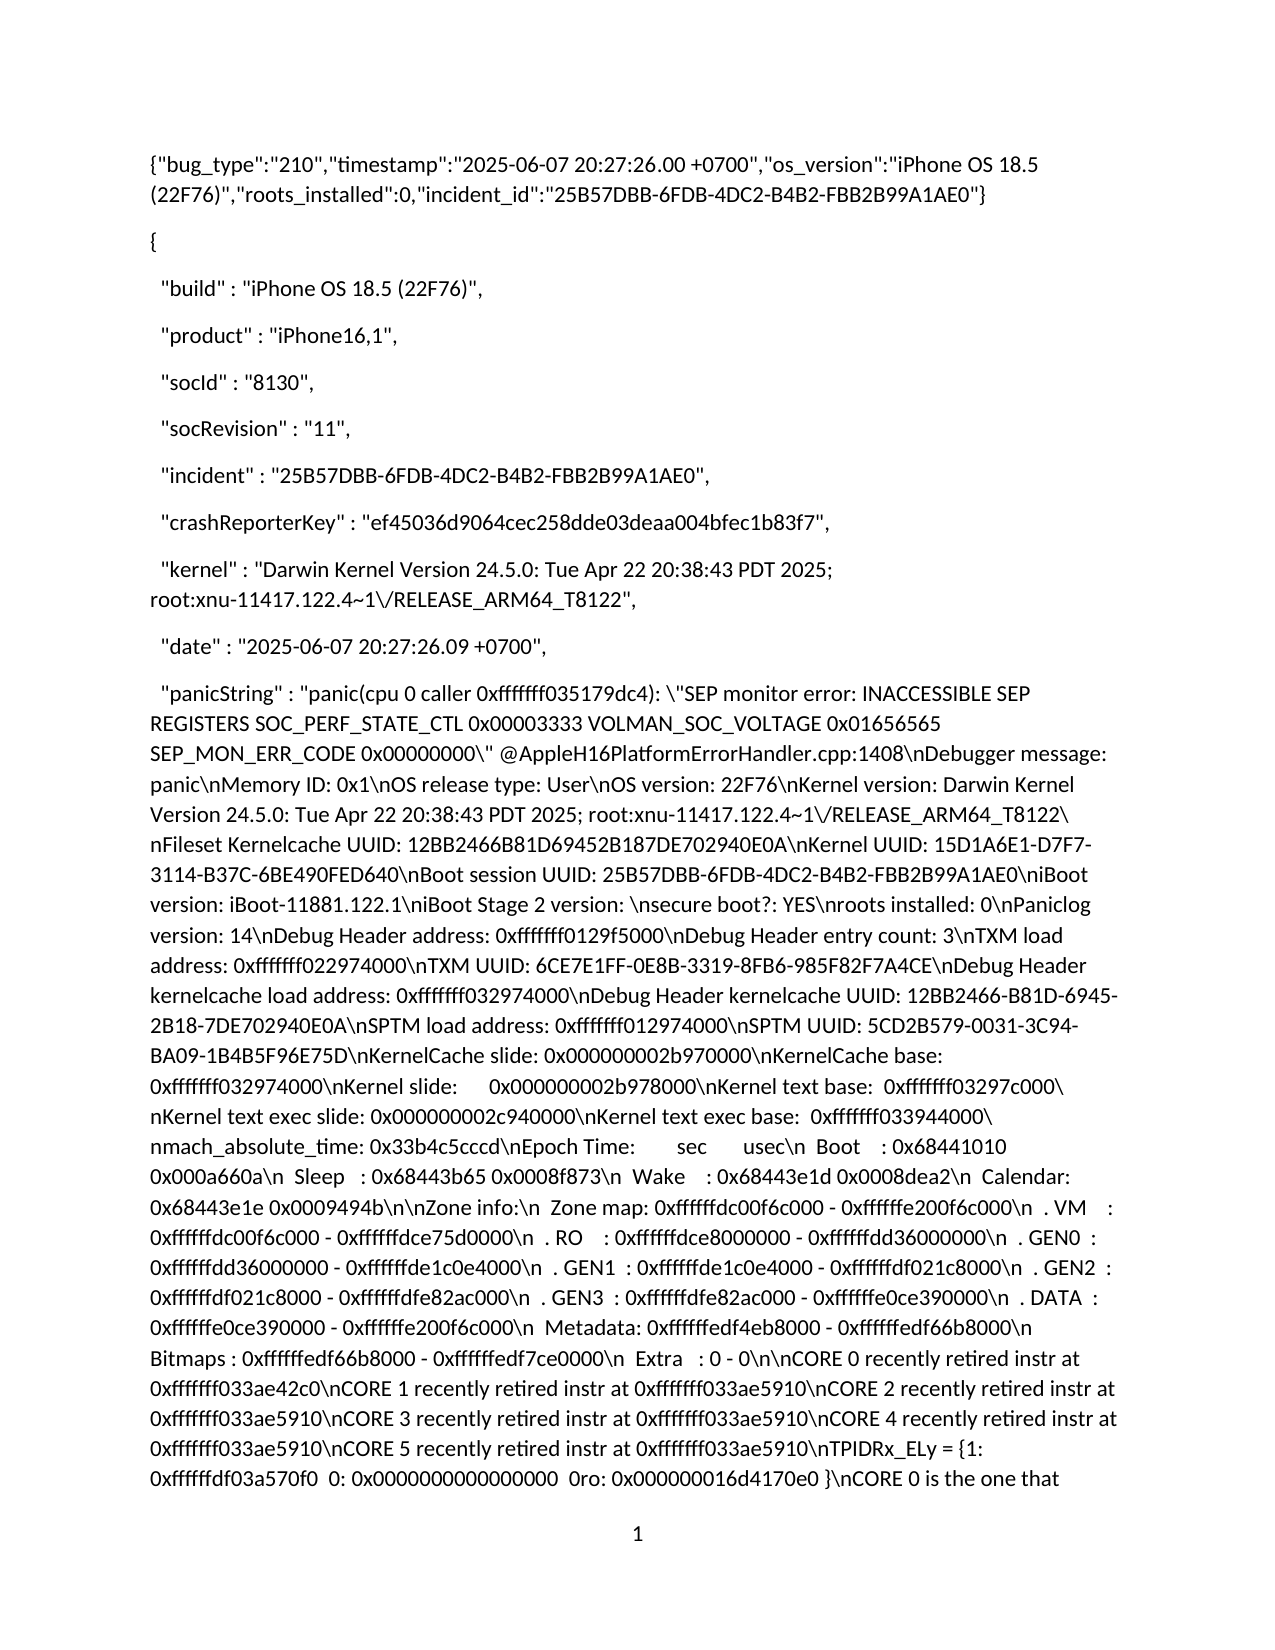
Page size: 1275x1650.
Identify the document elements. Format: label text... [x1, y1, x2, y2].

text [150, 679, 1125, 1493]
text "crashReporterKey" : "ef45036d9064cec258dde03deaa004bfec1b83f7", [150, 508, 1125, 536]
text "build" : "iPhone OS 18.5 (22F76)", [150, 274, 1125, 302]
text "socRevision" : "11", [150, 414, 1125, 443]
text "kernel" : "Darwin Kernel Version 24.5.0: Tue Apr 22 20:38:43 PDT 2025; root:xnu-11417.122.4~1\/RELEASE_ARM64_T8122", [150, 555, 1125, 613]
text "socId" : "8130", [150, 368, 1125, 396]
text "product" : "iPhone16,1", [150, 321, 1125, 349]
text {"bug_type":"210","timestamp":"2025-06-07 20:27:26.00 +0700","os_version":"iPhone OS 18.5 (22F76)","roots_installed":0,"incident_id":"25B57DBB-6FDB-4DC2-B4B2-FBB2B99A1AE0"} [150, 150, 1125, 208]
text "incident" : "25B57DBB-6FDB-4DC2-B4B2-FBB2B99A1AE0", [150, 461, 1125, 489]
text { [150, 227, 1125, 255]
text "date" : "2025-06-07 20:27:26.09 +0700", [150, 632, 1125, 660]
